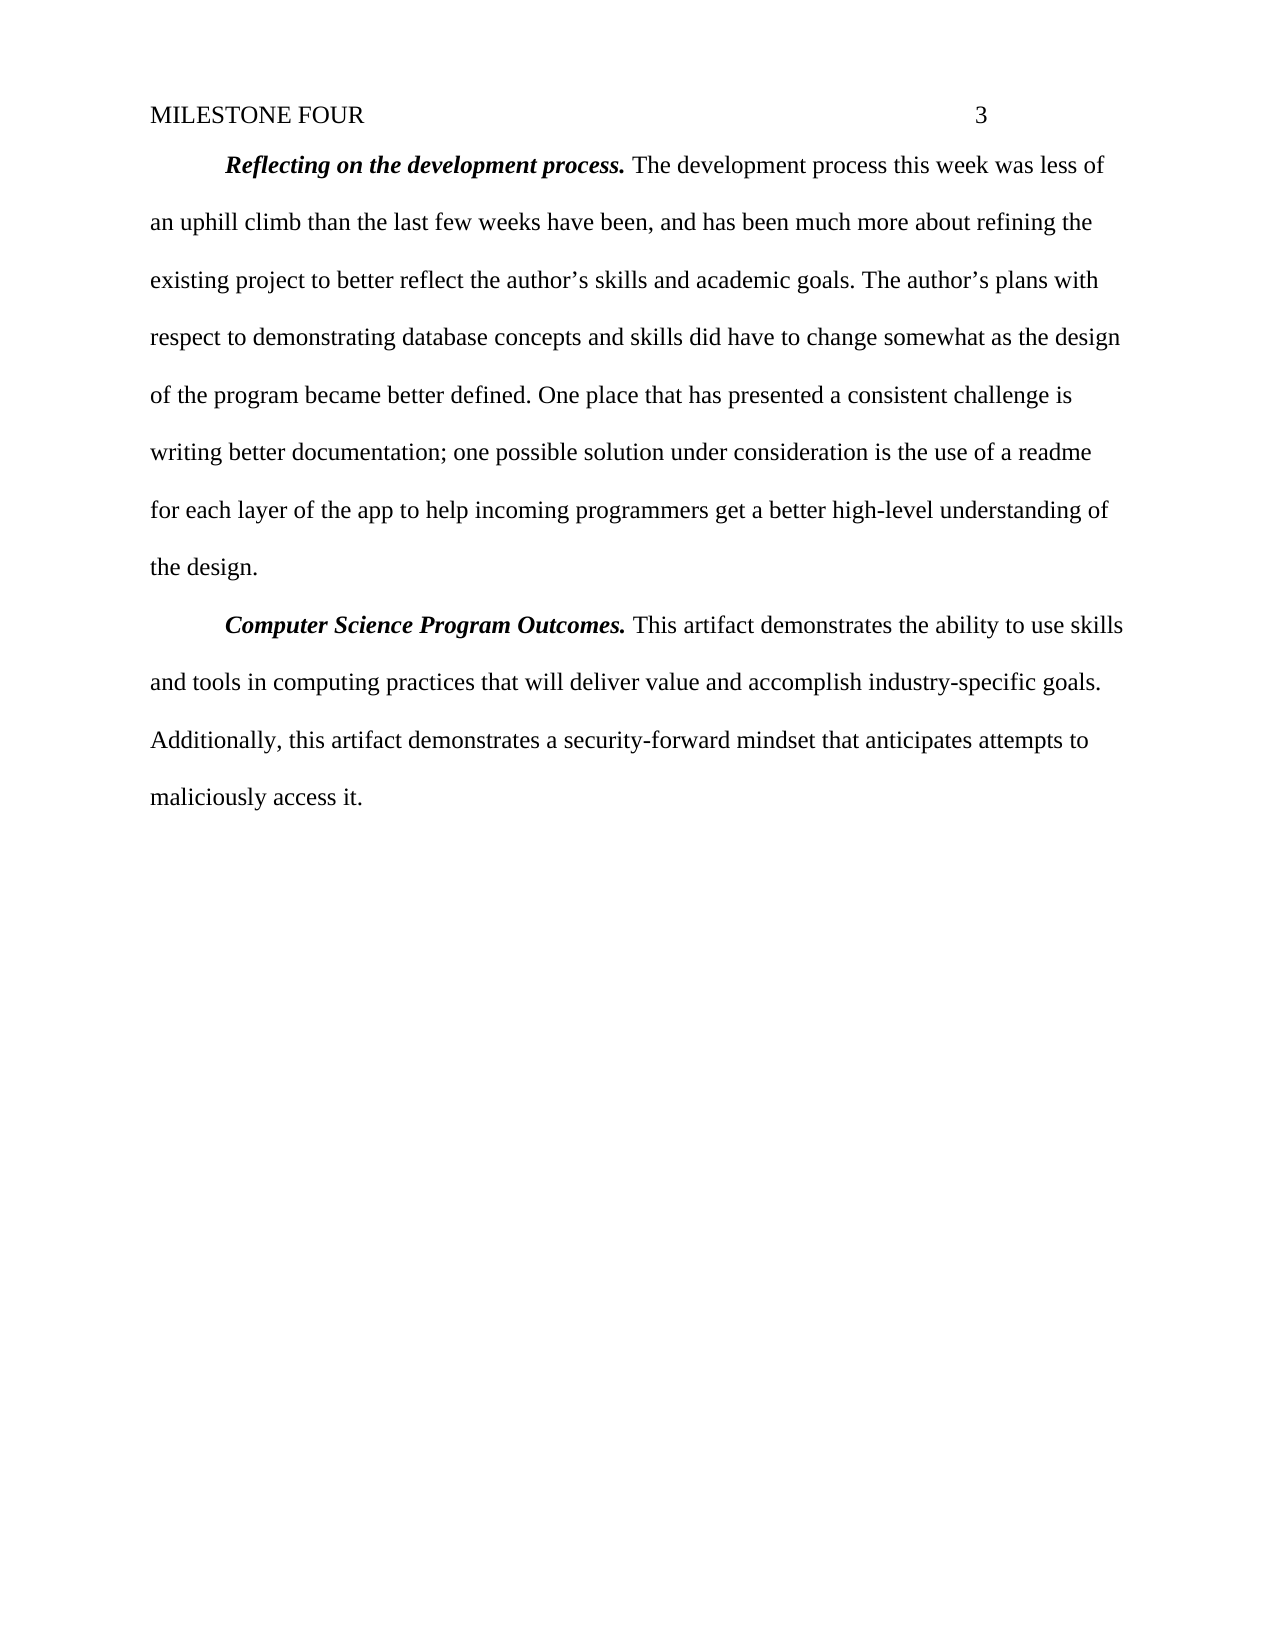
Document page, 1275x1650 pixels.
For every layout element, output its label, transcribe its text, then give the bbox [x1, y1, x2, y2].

text Reflecting on the development process. The development process this week was less of an uphill climb than the last few weeks have been, and has been much more about refining the existing project to better reflect the author’s skills and academic goals. The author’s plans with respect to demonstrating database concepts and skills did have to change somewhat as the design of the program became better defined. One place that has presented a consistent challenge is writing better documentation; one possible solution under consideration is the use of a readme for each layer of the app to help incoming programmers get a better high-level understanding of the design. [150, 150, 1125, 581]
text Computer Science Program Outcomes. This artifact demonstrates the ability to use skills and tools in computing practices that will deliver value and accomplish industry-specific goals. Additionally, this artifact demonstrates a security-forward mindset that anticipates attempts to maliciously access it. [150, 610, 1125, 811]
